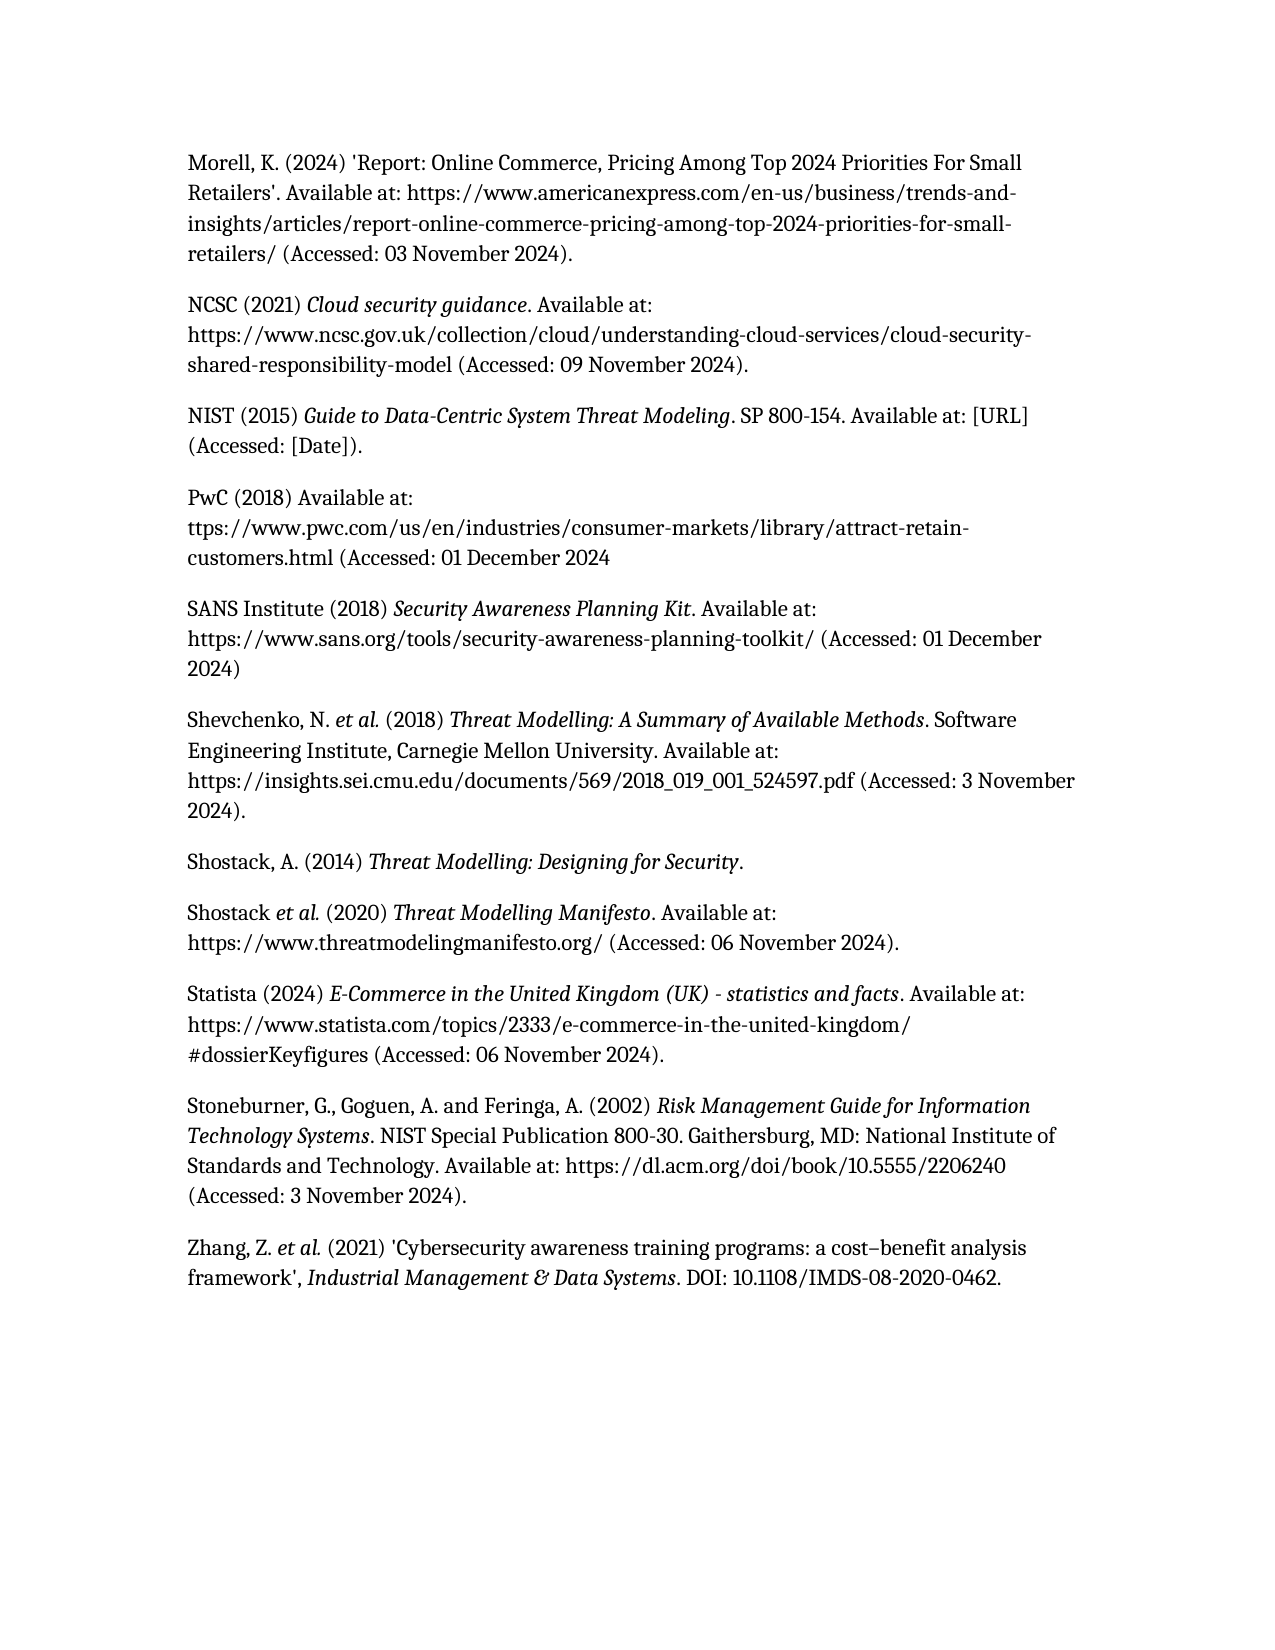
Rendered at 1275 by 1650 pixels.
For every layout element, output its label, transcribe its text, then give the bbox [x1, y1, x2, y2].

text NCSC (2021) Cloud security guidance. Available at: https://www.ncsc.gov.uk/collection/cloud/understanding-cloud-services/cloud-security-shared-responsibility-model (Accessed: 09 November 2024). [187, 292, 1087, 378]
text Stoneburner, G., Goguen, A. and Feringa, A. (2002) Risk Management Guide for Information Technology Systems. NIST Special Publication 800-30. Gaithersburg, MD: National Institute of Standards and Technology. Available at: https://dl.acm.org/doi/book/10.5555/2206240 (Accessed: 3 November 2024). [187, 1093, 1087, 1210]
text Morell, K. (2024) 'Report: Online Commerce, Pricing Among Top 2024 Priorities For Small Retailers'. Available at: https://www.americanexpress.com/en-us/business/trends-and-insights/articles/report-online-commerce-pricing-among-top-2024-priorities-for-small-retailers/ (Accessed: 03 November 2024). [187, 150, 1087, 267]
text Shevchenko, N. et al. (2018) Threat Modelling: A Summary of Available Methods. Software Engineering Institute, Carnegie Mellon University. Available at: https://insights.sei.cmu.edu/documents/569/2018_019_001_524597.pdf (Accessed: 3 November 2024). [187, 707, 1087, 824]
text NIST (2015) Guide to Data-Centric System Threat Modeling. SP 800-154. Available at: [URL] (Accessed: [Date]). [187, 403, 1087, 460]
text PwC (2018) Available at: ttps://www.pwc.com/us/en/industries/consumer-markets/library/attract-retain-customers.html (Accessed: 01 December 2024 [187, 484, 1087, 571]
text Statista (2024) E-Commerce in the United Kingdom (UK) - statistics and facts. Available at: https://www.statista.com/topics/2333/e-commerce-in-the-united-kingdom/#dossierKeyfigures (Accessed: 06 November 2024). [187, 981, 1087, 1068]
text Zhang, Z. et al. (2021) 'Cybersecurity awareness training programs: a cost–benefit analysis framework', Industrial Management & Data Systems. DOI: 10.1108/IMDS-08-2020-0462. [187, 1234, 1087, 1291]
text SANS Institute (2018) Security Awareness Planning Kit. Available at: https://www.sans.org/tools/security-awareness-planning-toolkit/ (Accessed: 01 December 2024) [187, 596, 1087, 683]
text Shostack, A. (2014) Threat Modelling: Designing for Security. [187, 849, 1087, 875]
text Shostack et al. (2020) Threat Modelling Manifesto. Available at: https://www.threatmodelingmanifesto.org/ (Accessed: 06 November 2024). [187, 900, 1087, 957]
